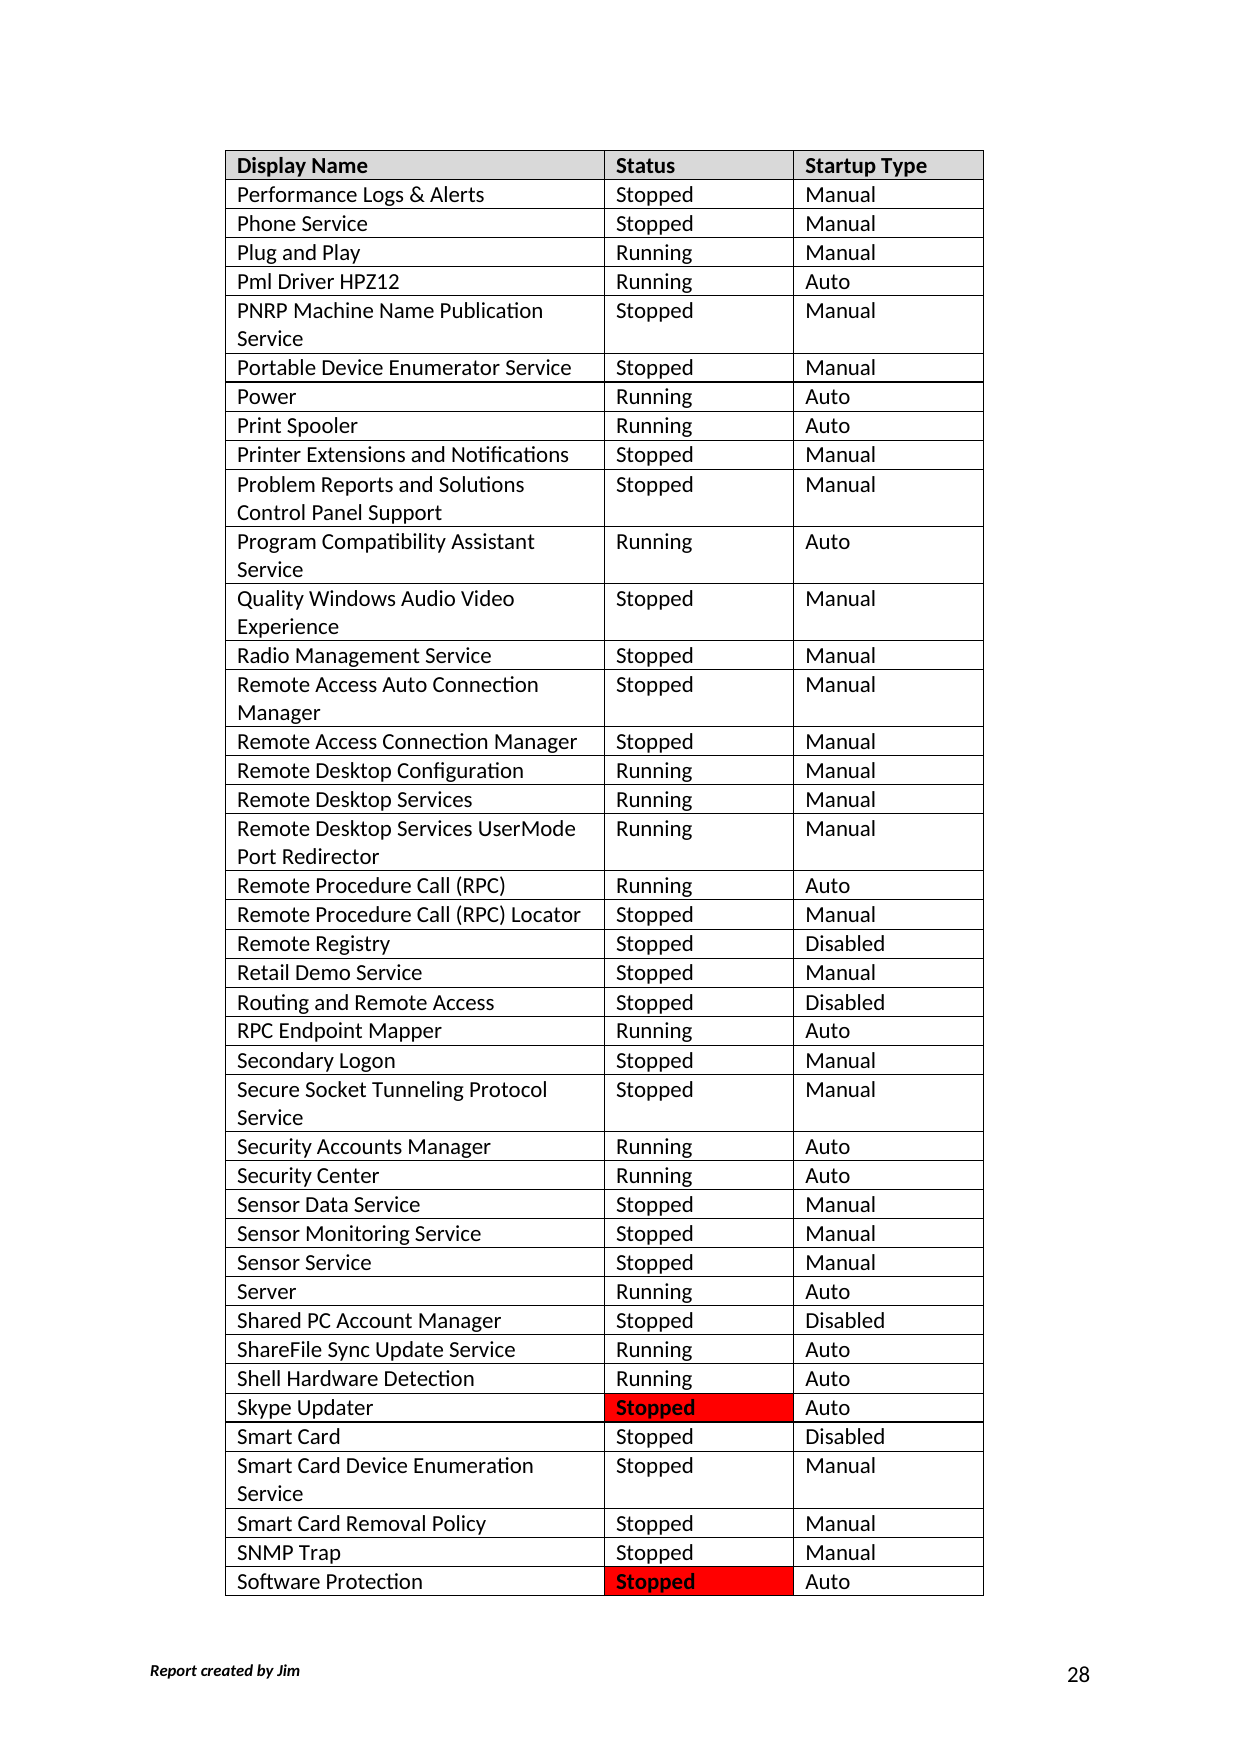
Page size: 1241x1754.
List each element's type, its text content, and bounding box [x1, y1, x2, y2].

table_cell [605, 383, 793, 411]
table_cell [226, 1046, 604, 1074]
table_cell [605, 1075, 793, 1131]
table_header Display Name [226, 151, 604, 179]
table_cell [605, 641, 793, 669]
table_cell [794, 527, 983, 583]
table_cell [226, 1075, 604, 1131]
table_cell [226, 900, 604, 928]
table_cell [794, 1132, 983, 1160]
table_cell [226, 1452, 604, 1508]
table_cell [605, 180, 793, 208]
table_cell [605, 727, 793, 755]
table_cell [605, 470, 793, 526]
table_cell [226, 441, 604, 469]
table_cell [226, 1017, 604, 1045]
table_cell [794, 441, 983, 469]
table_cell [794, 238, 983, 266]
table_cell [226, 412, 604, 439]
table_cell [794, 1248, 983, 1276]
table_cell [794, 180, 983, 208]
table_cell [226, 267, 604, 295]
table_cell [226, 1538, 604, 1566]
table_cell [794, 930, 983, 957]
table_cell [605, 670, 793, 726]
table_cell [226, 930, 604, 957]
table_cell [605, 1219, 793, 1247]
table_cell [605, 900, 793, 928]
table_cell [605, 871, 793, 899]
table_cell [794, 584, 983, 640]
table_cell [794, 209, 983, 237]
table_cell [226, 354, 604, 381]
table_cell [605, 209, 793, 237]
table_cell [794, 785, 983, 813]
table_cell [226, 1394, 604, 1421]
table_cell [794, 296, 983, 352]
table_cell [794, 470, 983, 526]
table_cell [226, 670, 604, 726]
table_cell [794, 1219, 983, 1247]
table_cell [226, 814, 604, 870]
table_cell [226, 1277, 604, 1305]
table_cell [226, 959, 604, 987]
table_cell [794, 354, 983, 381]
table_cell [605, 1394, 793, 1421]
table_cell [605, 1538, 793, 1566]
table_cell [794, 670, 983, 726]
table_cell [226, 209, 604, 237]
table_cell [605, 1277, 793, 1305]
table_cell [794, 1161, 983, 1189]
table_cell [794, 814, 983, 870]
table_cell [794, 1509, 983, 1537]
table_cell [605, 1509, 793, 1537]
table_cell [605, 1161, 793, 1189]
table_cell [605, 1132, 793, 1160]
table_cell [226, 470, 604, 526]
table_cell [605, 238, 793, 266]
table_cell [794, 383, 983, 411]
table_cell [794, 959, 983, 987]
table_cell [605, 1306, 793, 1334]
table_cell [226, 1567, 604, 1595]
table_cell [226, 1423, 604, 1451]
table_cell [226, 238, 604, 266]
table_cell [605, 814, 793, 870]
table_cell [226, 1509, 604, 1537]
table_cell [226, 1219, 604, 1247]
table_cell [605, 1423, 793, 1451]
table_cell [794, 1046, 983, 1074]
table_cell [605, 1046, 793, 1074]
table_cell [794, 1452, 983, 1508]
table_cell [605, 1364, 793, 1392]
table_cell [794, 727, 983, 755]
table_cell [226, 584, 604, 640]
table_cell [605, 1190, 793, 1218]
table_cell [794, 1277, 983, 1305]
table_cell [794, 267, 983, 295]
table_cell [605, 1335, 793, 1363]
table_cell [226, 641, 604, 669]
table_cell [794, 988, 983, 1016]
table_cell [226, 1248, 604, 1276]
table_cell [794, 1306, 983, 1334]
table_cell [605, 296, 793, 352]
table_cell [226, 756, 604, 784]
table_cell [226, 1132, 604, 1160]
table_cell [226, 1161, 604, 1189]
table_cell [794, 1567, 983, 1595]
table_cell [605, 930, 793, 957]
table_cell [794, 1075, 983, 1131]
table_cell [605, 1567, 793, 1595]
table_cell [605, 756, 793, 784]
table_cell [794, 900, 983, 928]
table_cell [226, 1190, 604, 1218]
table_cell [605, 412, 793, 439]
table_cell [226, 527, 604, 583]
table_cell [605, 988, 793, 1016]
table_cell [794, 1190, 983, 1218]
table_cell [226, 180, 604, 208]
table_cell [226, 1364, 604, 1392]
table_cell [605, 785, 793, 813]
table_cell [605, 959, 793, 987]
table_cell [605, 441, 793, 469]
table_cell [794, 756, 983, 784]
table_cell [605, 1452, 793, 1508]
table_header Status [605, 151, 793, 179]
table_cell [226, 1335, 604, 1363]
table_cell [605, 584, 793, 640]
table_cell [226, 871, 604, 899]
table_header Startup Type [794, 151, 983, 179]
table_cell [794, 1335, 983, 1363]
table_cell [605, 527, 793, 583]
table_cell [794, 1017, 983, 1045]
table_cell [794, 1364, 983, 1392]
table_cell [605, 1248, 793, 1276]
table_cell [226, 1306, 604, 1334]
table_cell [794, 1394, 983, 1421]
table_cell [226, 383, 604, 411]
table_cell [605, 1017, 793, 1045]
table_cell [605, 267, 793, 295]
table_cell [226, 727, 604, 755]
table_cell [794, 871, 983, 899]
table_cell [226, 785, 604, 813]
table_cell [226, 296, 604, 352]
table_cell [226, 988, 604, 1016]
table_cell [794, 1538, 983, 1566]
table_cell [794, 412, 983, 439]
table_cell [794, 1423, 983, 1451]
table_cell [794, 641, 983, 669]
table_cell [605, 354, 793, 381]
